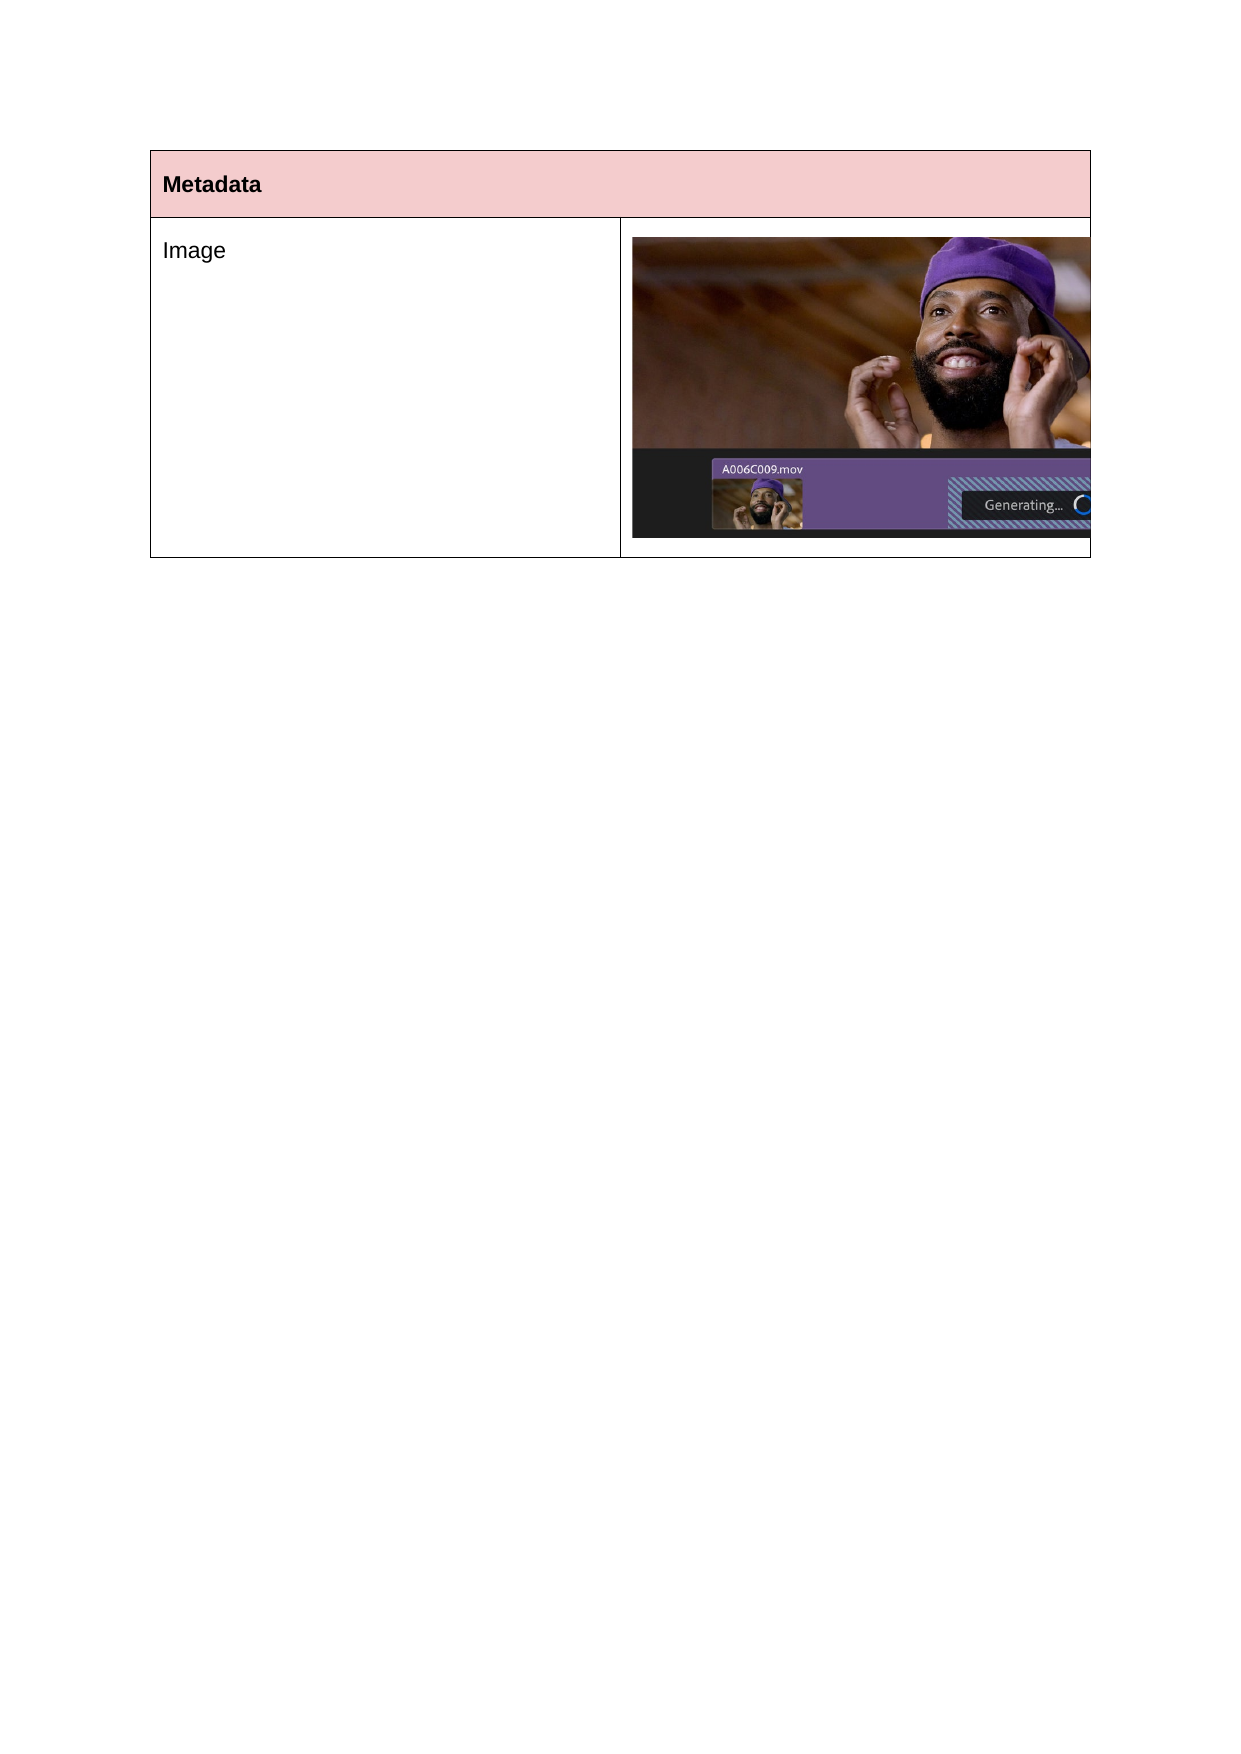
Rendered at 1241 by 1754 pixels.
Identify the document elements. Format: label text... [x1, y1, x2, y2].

table_header Metadata [151, 151, 1090, 217]
table_cell [621, 218, 1090, 557]
picture [632, 237, 1091, 538]
table_cell Image [151, 218, 620, 557]
